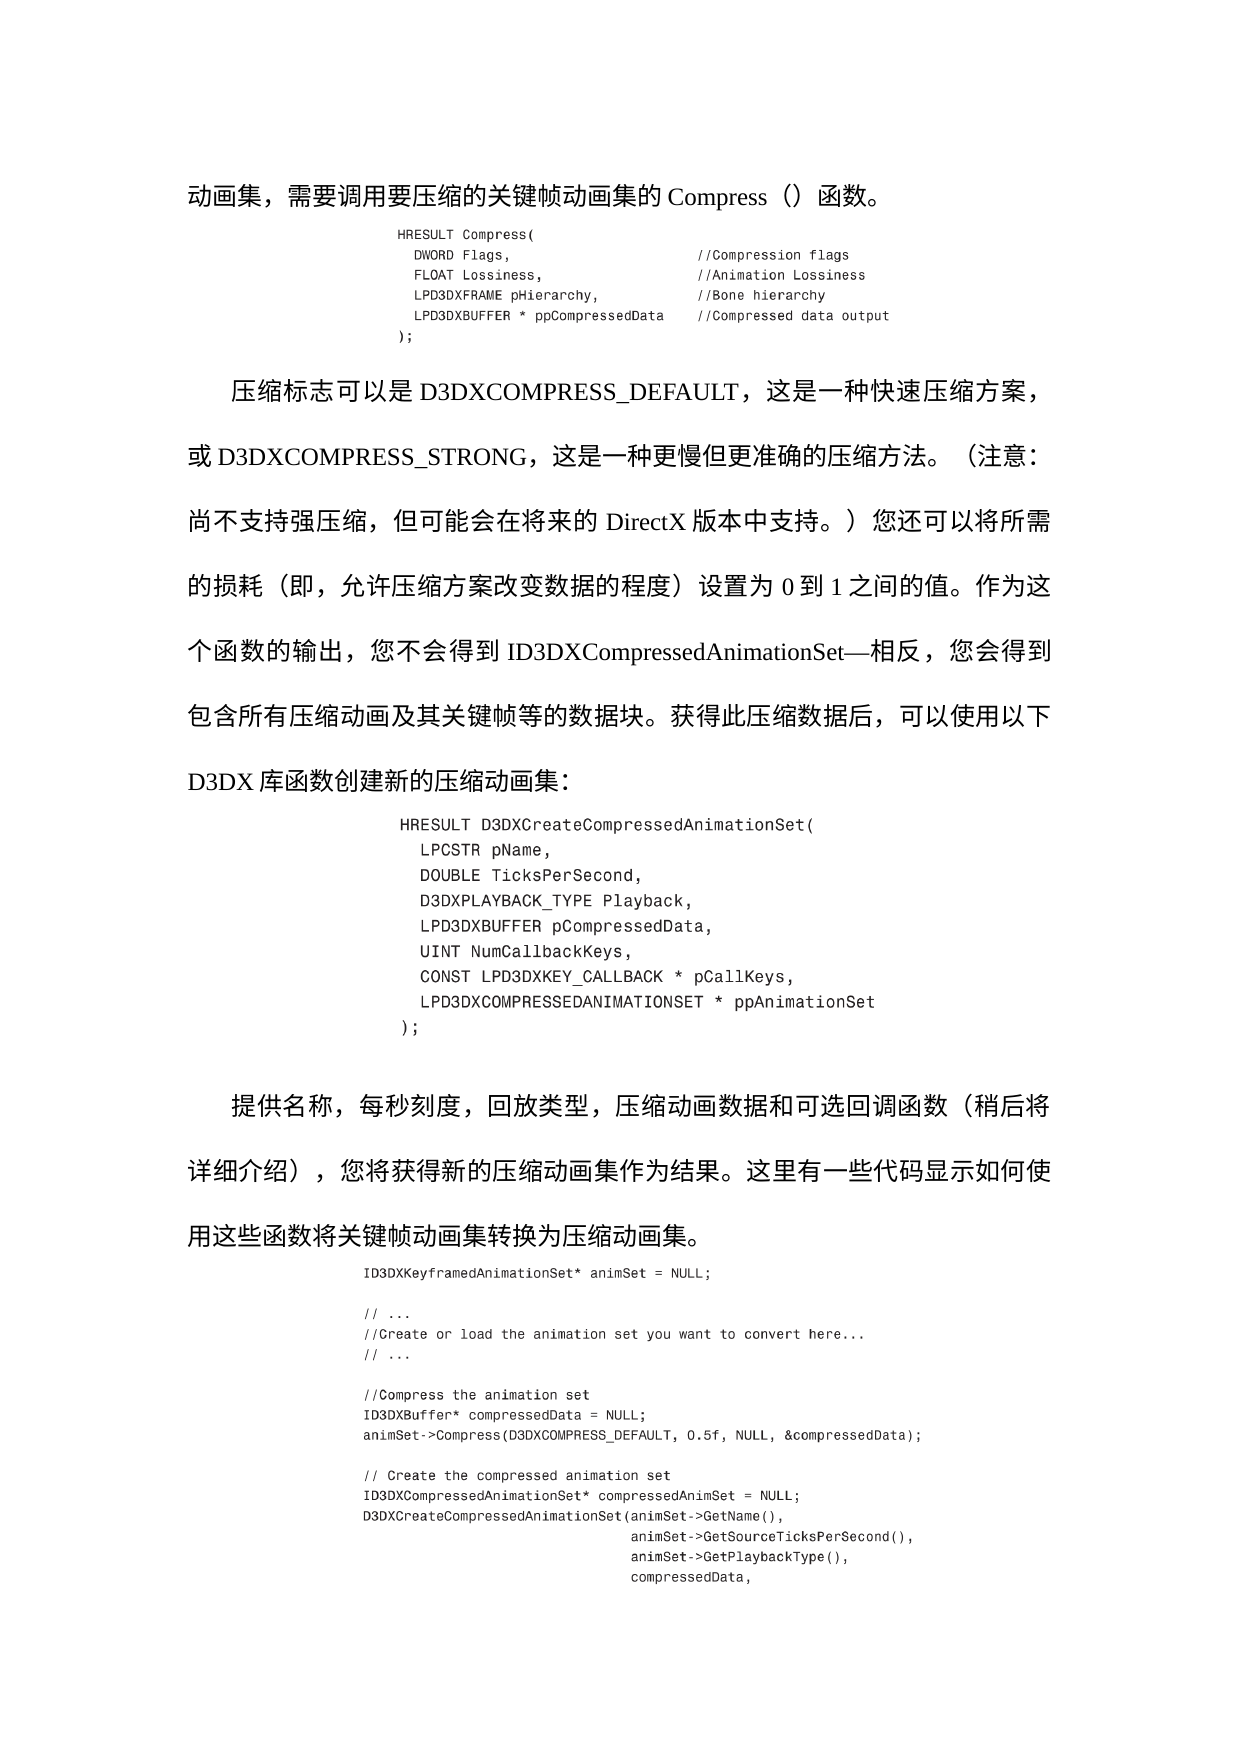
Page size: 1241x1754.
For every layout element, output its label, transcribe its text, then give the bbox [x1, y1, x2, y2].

text 压缩标志可以是D3DXCOMPRESS_DEFAULT，这是一种快速压缩方案，或D3DXCOMPRESS_STRONG，这是一种更慢但更准确的压缩方法。（注意：尚不支持强压缩，但可能会在将来的DirectX版本中支持。）您还可以将所需的损耗（即，允许压缩方案改变数据的程度）设置为0到1之间的值。作为这个函数的输出，您不会得到ID3DXCompressedAnimationSet—相反，您会得到包含所有压缩动画及其关键帧等的数据块。获得此压缩数据后，可以使用以下D3DX库函数创建新的压缩动画集： [187, 357, 1053, 812]
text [187, 162, 1053, 227]
picture [361, 1267, 923, 1586]
text 提供名称，每秒刻度，回放类型，压缩动画数据和可选回调函数（稍后将详细介绍），您将获得新的压缩动画集作为结果。这里有一些代码显示如何使用这些函数将关键帧动画集转换为压缩动画集。 [187, 1072, 1053, 1267]
picture [395, 812, 889, 1040]
picture [393, 227, 891, 347]
